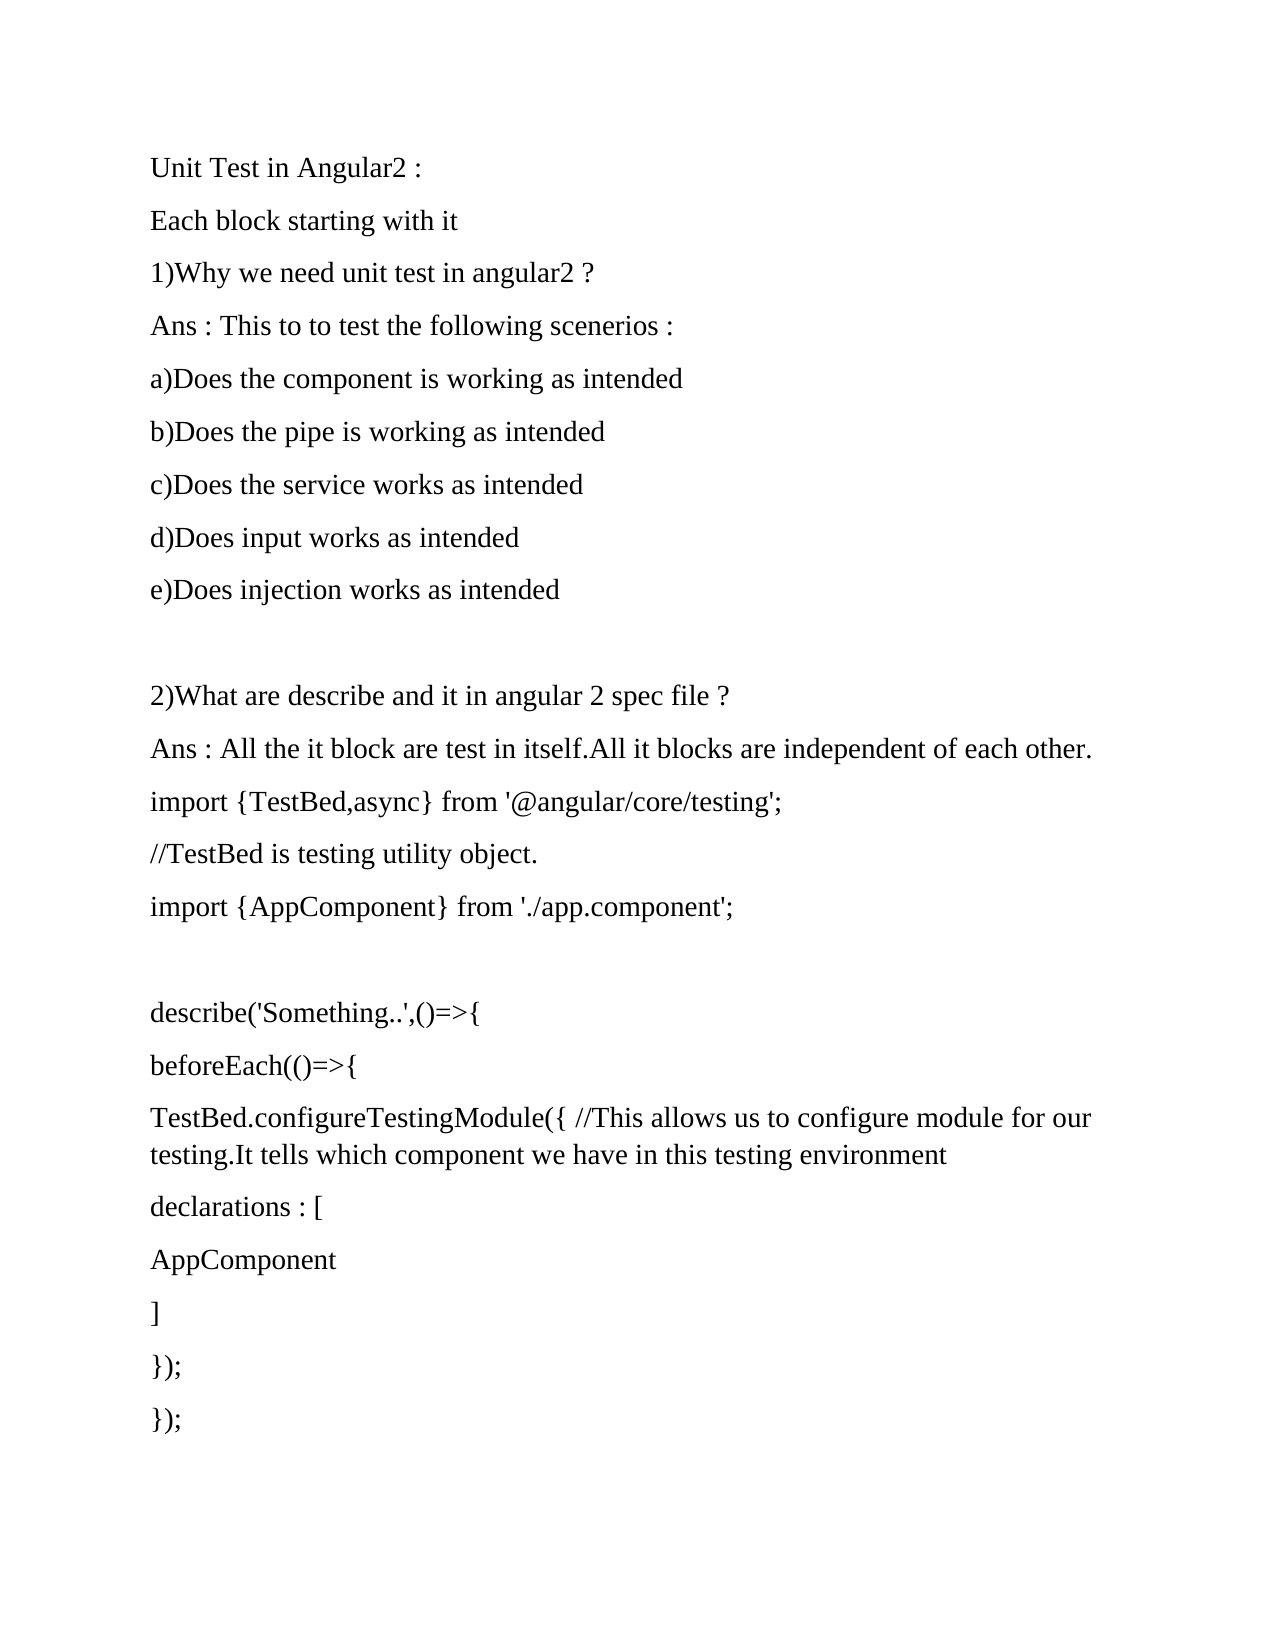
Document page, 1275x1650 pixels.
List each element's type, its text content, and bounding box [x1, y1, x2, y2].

text 1)Why we need unit test in angular2 ? [150, 256, 1125, 289]
text declarations : [ [150, 1189, 1125, 1223]
text Each block starting with it [150, 203, 1125, 236]
text //TestBed is testing utility object. [150, 837, 1125, 870]
text import {TestBed,async} from '@angular/core/testing'; [150, 784, 1125, 817]
text ] [150, 1295, 1125, 1329]
text import {AppComponent} from './app.component'; [150, 889, 1125, 923]
text }); [150, 1348, 1125, 1382]
text }); [150, 1401, 1125, 1434]
text describe('Something..',()=>{ [150, 995, 1125, 1028]
text Ans : All the it block are test in itself.All it blocks are independent of each other. [150, 731, 1125, 764]
text Ans : This to to test the following scenerios : [150, 308, 1125, 342]
text 2)What are describe and it in angular 2 spec file ? [150, 678, 1125, 712]
text d)Does input works as intended [150, 520, 1125, 553]
text Unit Test in Angular2 : [150, 150, 1125, 183]
text e)Does injection works as intended [150, 572, 1125, 606]
text b)Does the pipe is working as intended [150, 414, 1125, 448]
text a)Does the component is working as intended [150, 361, 1125, 395]
text beforeEach(()=>{ [150, 1048, 1125, 1081]
text AppComponent [150, 1242, 1125, 1276]
text c)Does the service works as intended [150, 467, 1125, 500]
text TestBed.configureTestingModule({ //This allows us to configure module for our testing.It tells which component we have in this testing environment [150, 1101, 1125, 1170]
